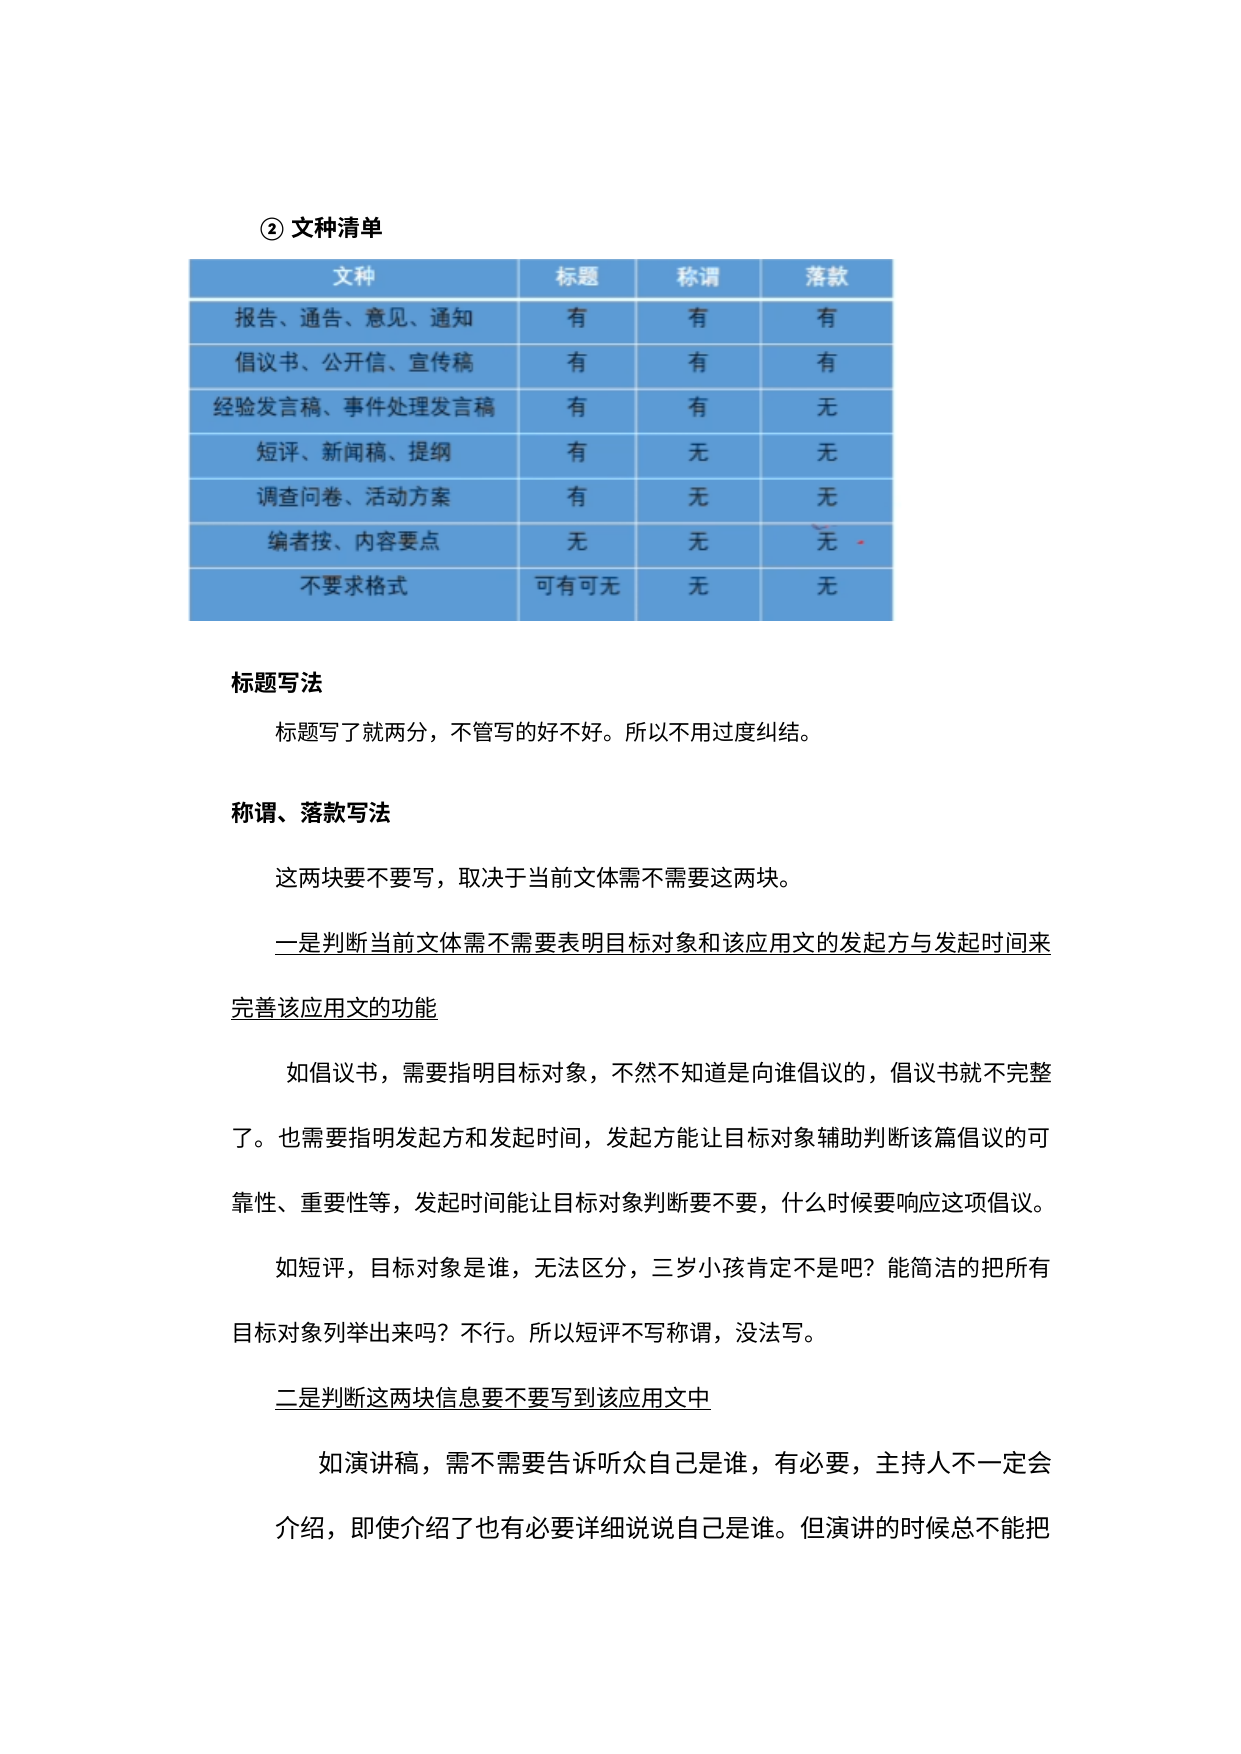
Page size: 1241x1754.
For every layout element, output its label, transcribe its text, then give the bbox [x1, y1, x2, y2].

picture [187, 259, 902, 621]
list ②文种清单 [187, 194, 1053, 259]
list 这两块要不要写，取决于当前文体需不需要这两块。 [231, 844, 1053, 909]
list 一是判断当前文体需不需要表明目标对象和该应用文的发起方与发起时间来完善该应用文的功能 [231, 909, 1053, 1039]
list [275, 1429, 1053, 1559]
list 如倡议书，需要指明目标对象，不然不知道是向谁倡议的，倡议书就不完整了。也需要指明发起方和发起时间，发起方能让目标对象辅助判断该篇倡议的可靠性、重要性等，发起时间能让目标对象判断要不要，什么时候要响应这项倡议。 [231, 1039, 1053, 1234]
list 标题写了就两分，不管写的好不好。所以不用过度纠结。 [231, 714, 1053, 747]
list 标题写法 [187, 649, 1053, 714]
list 称谓、落款写法 [187, 779, 1053, 844]
list 如短评，目标对象是谁，无法区分，三岁小孩肯定不是吧？能简洁的把所有目标对象列举出来吗？不行。所以短评不写称谓，没法写。 [231, 1234, 1053, 1364]
list 二是判断这两块信息要不要写到该应用文中 [231, 1364, 1053, 1429]
